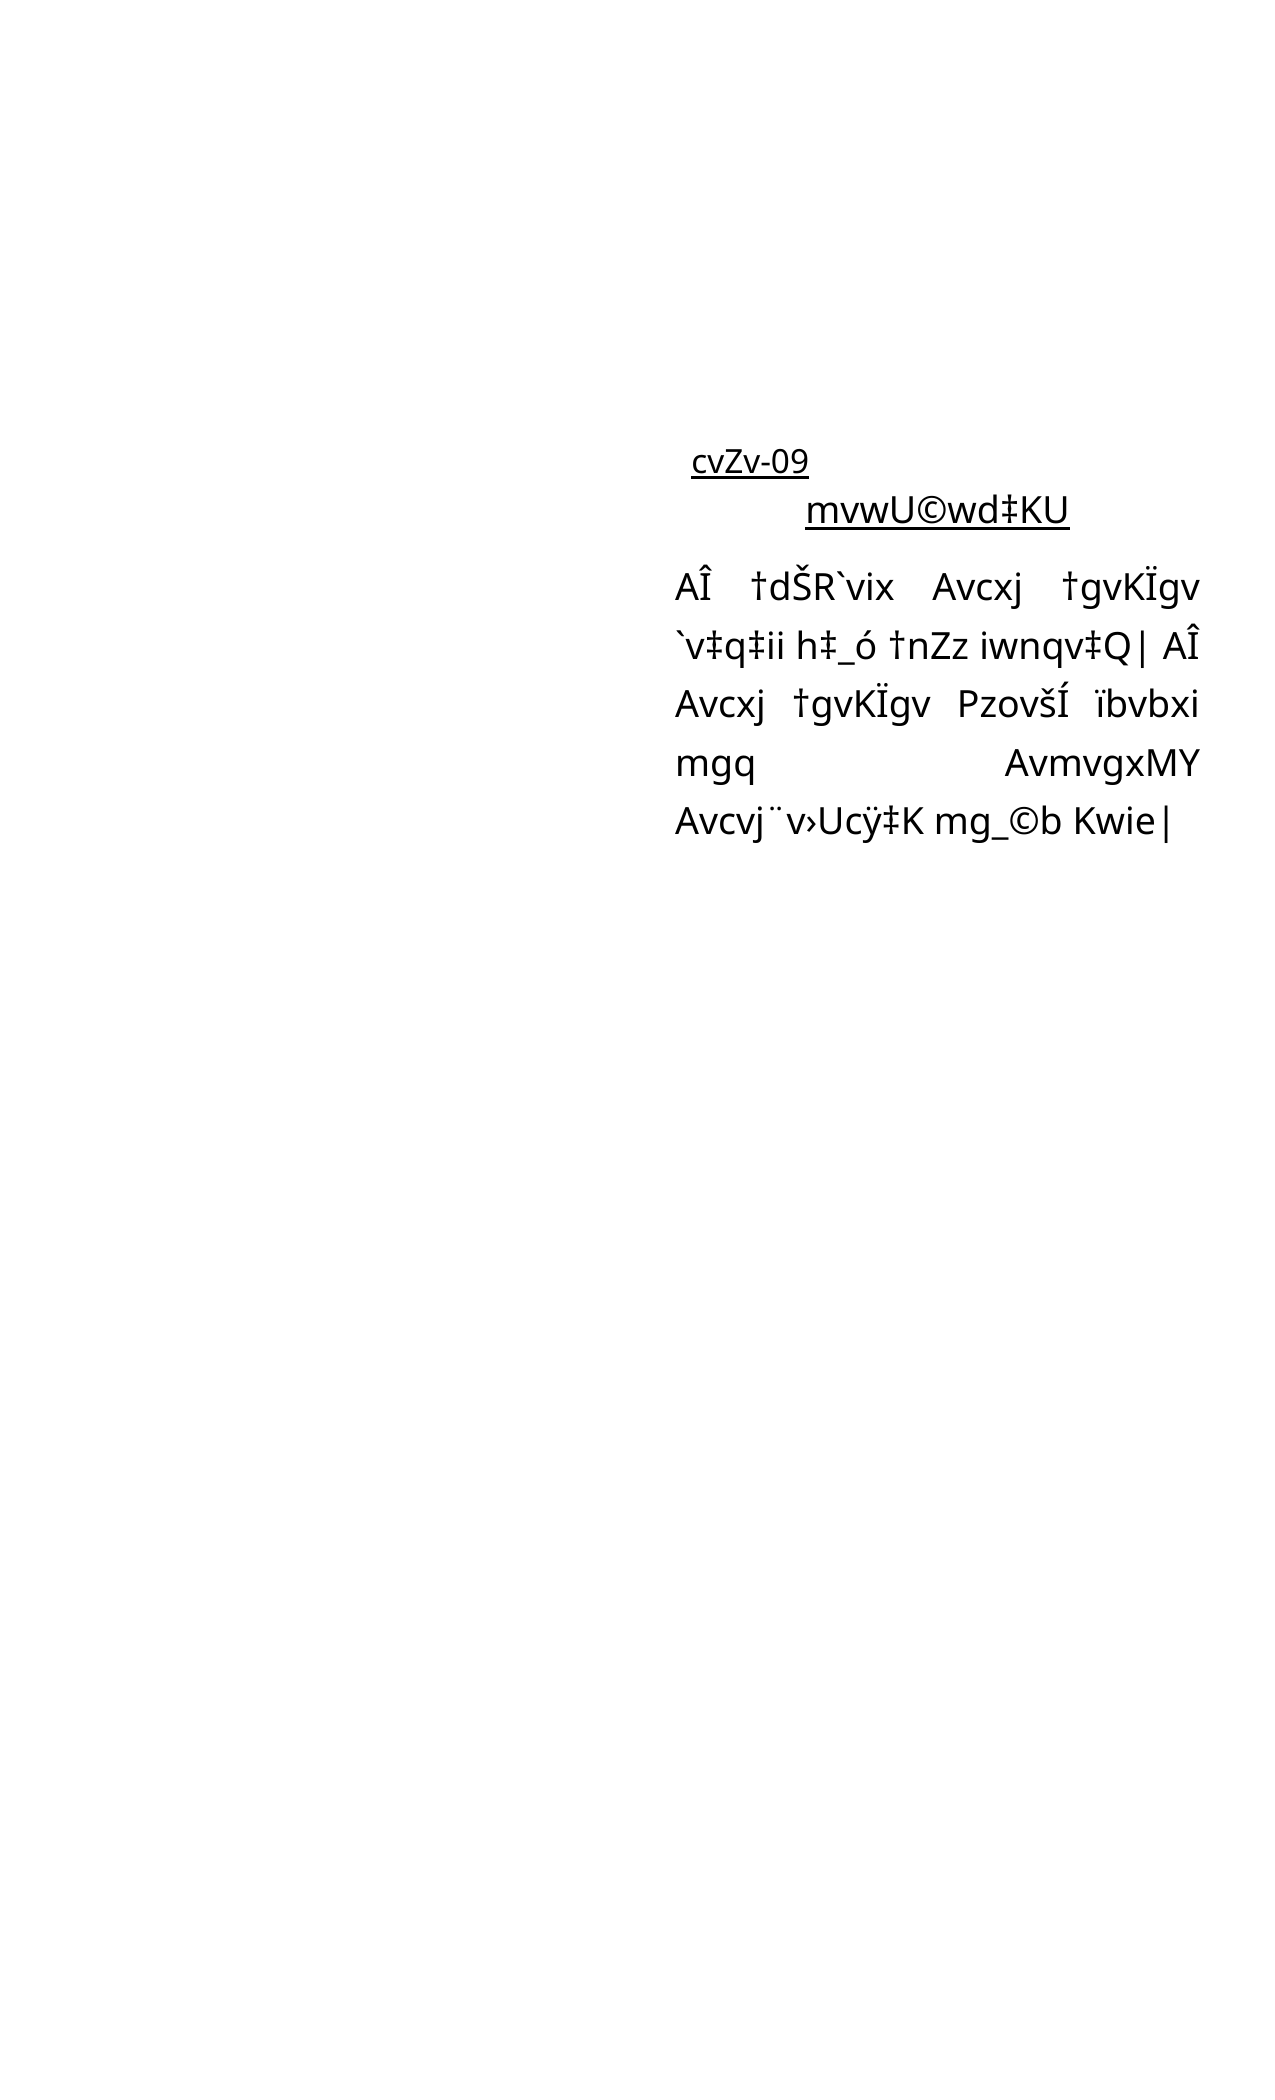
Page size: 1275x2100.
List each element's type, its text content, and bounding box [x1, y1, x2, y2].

list AÎ †dŠR`vix Avcxj †gvKÏgv `v‡q‡ii h‡_ó †nZz iwnqv‡Q| AÎ Avcxj †gvKÏgv PzovšÍ ïbvbxi mgq AvmvgxMY Avcvj¨v›Ucÿ‡K mg_©b Kwie| [675, 560, 1200, 846]
list mvwU©wd‡KU [675, 484, 1200, 535]
